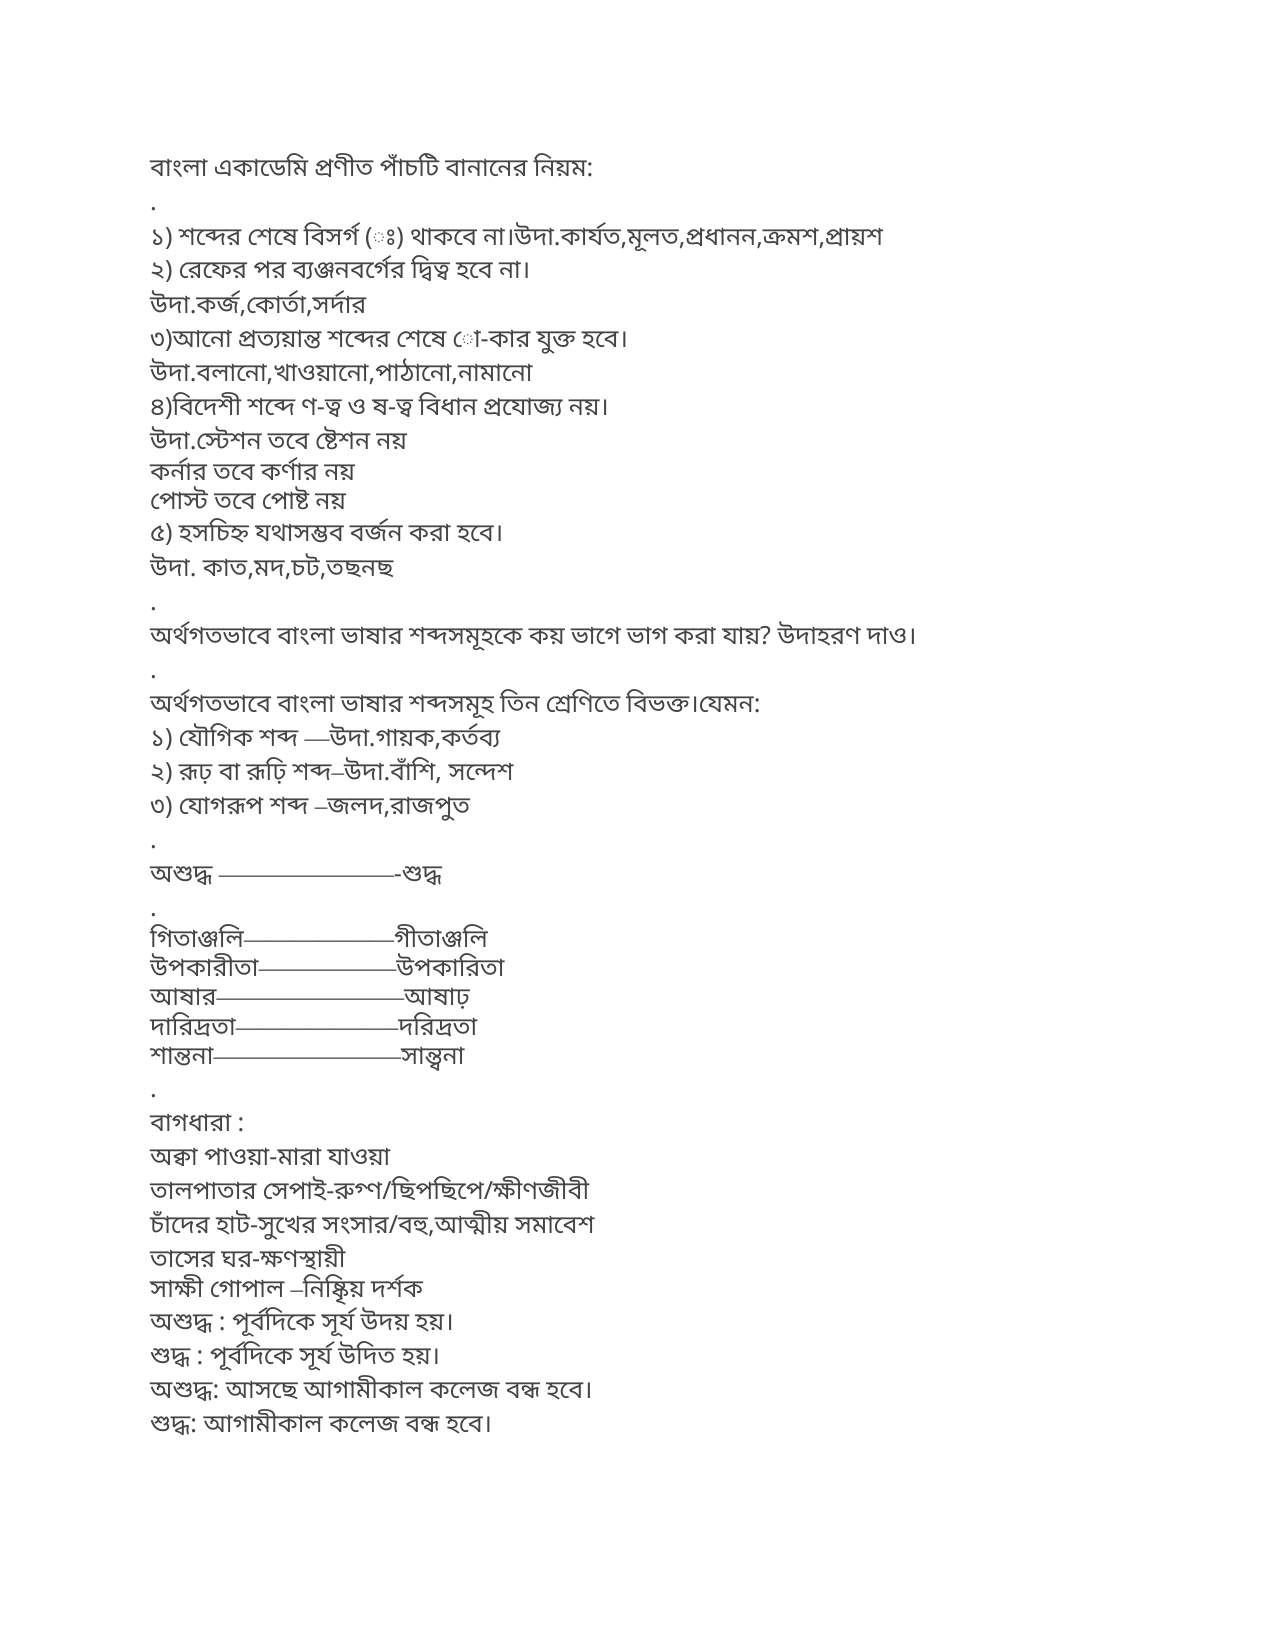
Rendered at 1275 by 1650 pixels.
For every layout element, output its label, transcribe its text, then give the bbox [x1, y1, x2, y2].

text অশুদ্ধ: আসছে আগামীকাল কলেজ বন্ধ হবে। শুদ্ধ: আগামীকাল কলেজ বন্ধ হবে। [150, 1372, 1125, 1440]
text বাংলা একাডেমি প্রণীত পাঁচটি বানানের নিয়ম: . ১) শব্দের শেষে বিসর্গ (ঃ) থাকবে না।উদা.কার্যত,মূলত,প্রধানন,ক্রমশ,প্রায়শ ২) রেফের পর ব্যঞ্জনবর্গের দ্বিত্ব হবে না। উদা.কর্জ,কোর্তা,সর্দার ৩)আনো প্রত্যয়ান্ত শব্দের শেষে ো-কার যুক্ত হবে। উদা.বলানো,খাওয়ানো,পাঠানো,নামানো ৪)বিদেশী শব্দে ণ-ত্ব ও ষ-ত্ব বিধান প্রযোজ্য নয়। উদা.স্টেশন তবে ষ্টেশন নয় কর্নার তবে কর্ণার নয় পোস্ট তবে পোষ্ট নয় ৫) হসচিহ্ন যথাসম্ভব বর্জন করা হবে। উদা. কাত,মদ,চট,তছনছ . অর্থগতভাবে বাংলা ভাষার শব্দসমূহকে কয় ভাগে ভাগ করা যায়? উদাহরণ দাও। . অর্থগতভাবে বাংলা ভাষার শব্দসমূহ তিন শ্রেণিতে বিভক্ত।যেমন: ১) যৌগিক শব্দ —উদা.গায়ক,কর্তব্য ২) রূঢ় বা রূঢ়ি শব্দ–উদা.বাঁশি, সন্দেশ ৩) যোগরূপ শব্দ –জলদ,রাজপুত . অশুদ্ধ ———————-শুদ্ধ . গিতাঞ্জলি——————গীতাঞ্জলি উপকারীতা—————–উপকারিতা আষার———————–আষাঢ় দারিদ্রতা——————–দরিদ্রতা শান্তনা———————–সান্ত্বনা . বাগধারা : [150, 150, 1125, 1138]
text অক্বা পাওয়া-মারা যাওয়া তালপাতার সেপাই-রুগ্ণ/ছিপছিপে/ক্ষীণজীবী চাঁদের হাট-সুখের সংসার/বহু,আত্মীয় সমাবেশ তাসের ঘর-ক্ষণস্থায়ী সাক্ষী গোপাল –নিষ্কৃিয় দর্শক [150, 1138, 1125, 1304]
text অশুদ্ধ : পূর্বদিকে সূর্য উদয় হয়। শুদ্ধ : পূর্বদিকে সূর্য উদিত হয়। [150, 1304, 1125, 1372]
